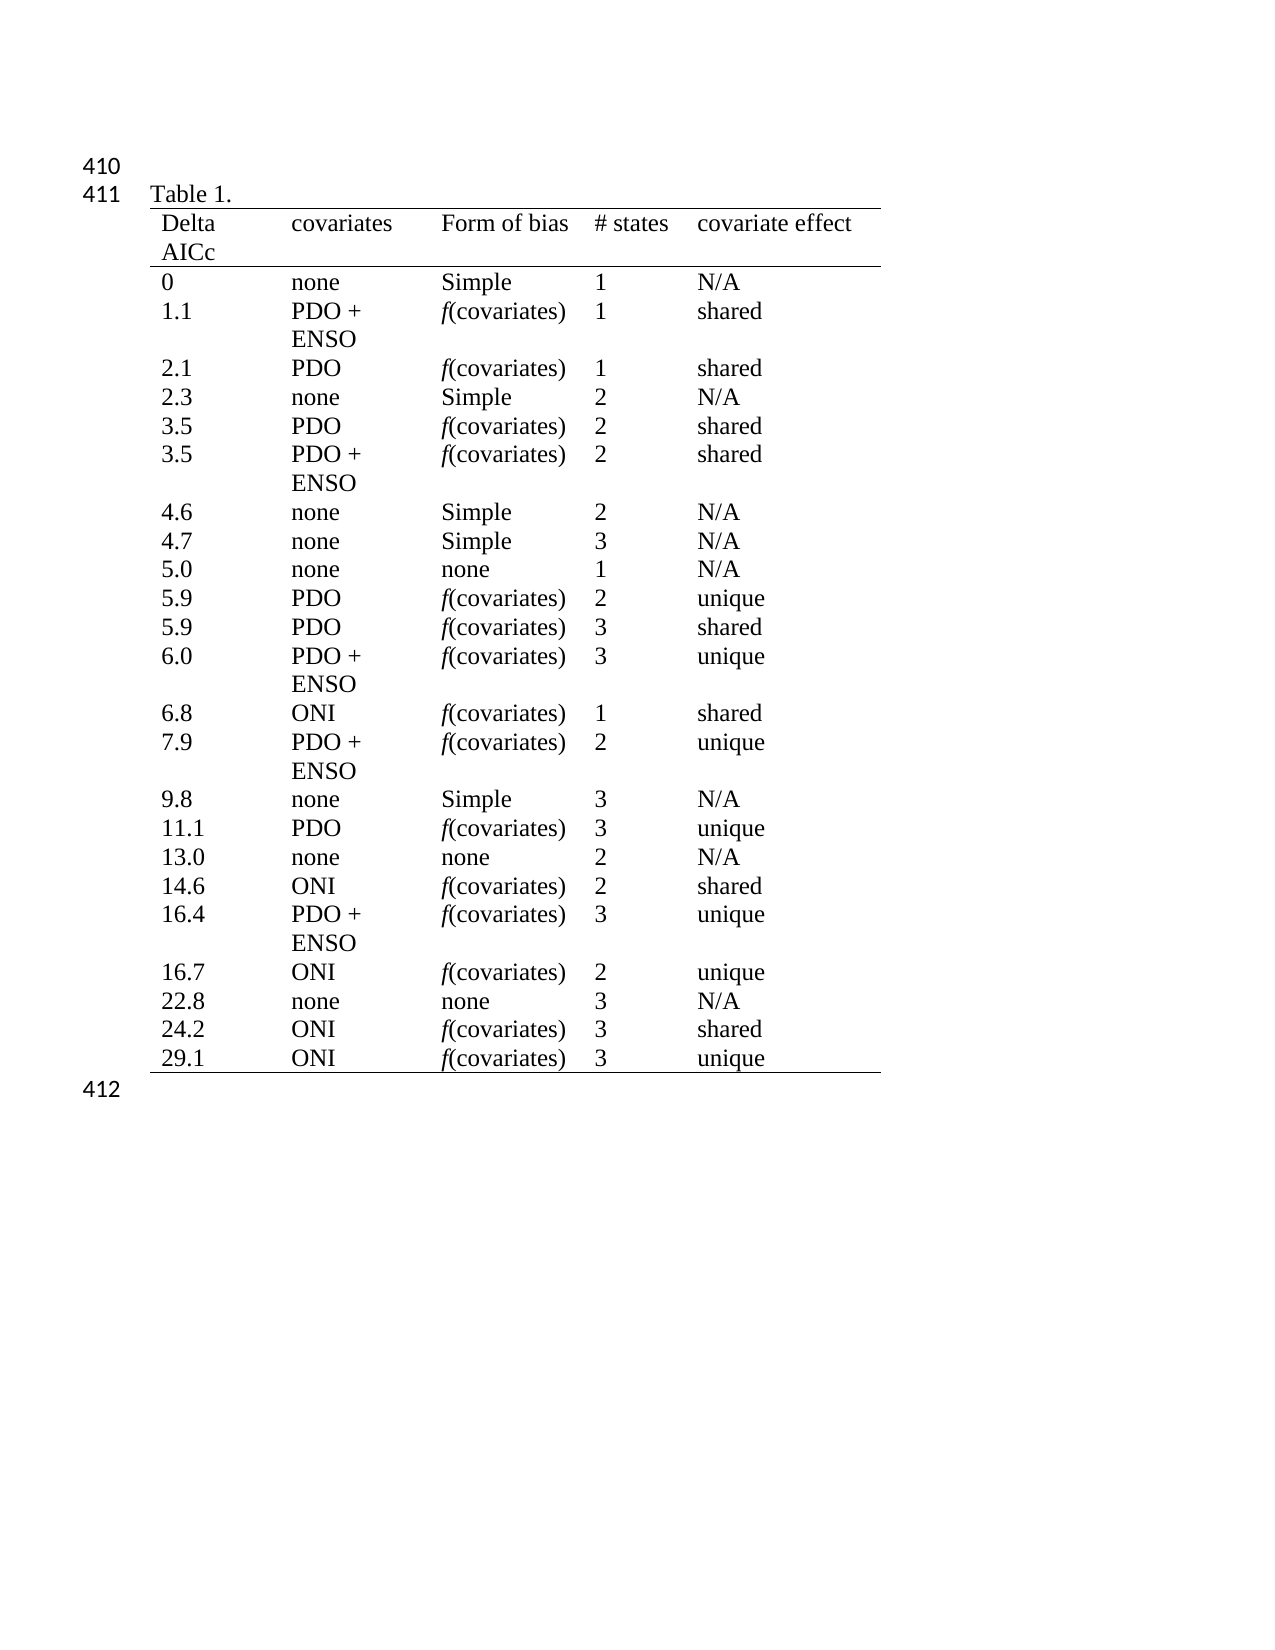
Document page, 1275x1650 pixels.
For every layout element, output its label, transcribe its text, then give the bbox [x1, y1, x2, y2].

table_cell PDO [280, 411, 430, 439]
table_cell f(covariates) [430, 411, 583, 439]
table_cell N/A [686, 497, 881, 526]
table_cell none [280, 842, 430, 871]
table_cell 13.0 [150, 842, 280, 871]
table_cell shared [686, 871, 881, 899]
table_cell 5.9 [150, 612, 280, 641]
table_cell 11.1 [150, 813, 280, 842]
table_cell f(covariates) [430, 353, 583, 382]
table_cell 3 [583, 785, 686, 813]
table_cell f(covariates) [430, 900, 583, 957]
table_cell 3.5 [150, 440, 280, 497]
table_cell Simple [430, 382, 583, 411]
table_cell none [280, 267, 430, 296]
table_cell 6.8 [150, 698, 280, 727]
table_cell PDO + ENSO [280, 440, 430, 497]
table_cell 3 [583, 1015, 686, 1043]
table_cell 2 [583, 957, 686, 986]
table_cell Simple [430, 267, 583, 296]
table_cell ONI [280, 957, 430, 986]
table_cell 3.5 [150, 411, 280, 439]
table_cell N/A [686, 382, 881, 411]
table_cell f(covariates) [430, 583, 583, 612]
table_cell f(covariates) [430, 612, 583, 641]
table_cell PDO [280, 583, 430, 612]
table_cell shared [686, 296, 881, 353]
table_cell f(covariates) [430, 813, 583, 842]
table_cell none [430, 986, 583, 1014]
table_cell 22.8 [150, 986, 280, 1014]
table_cell 3 [583, 986, 686, 1014]
table_cell none [280, 785, 430, 813]
table_cell none [280, 497, 430, 526]
table_cell 3 [583, 813, 686, 842]
table_cell PDO [280, 353, 430, 382]
table_cell Simple [430, 785, 583, 813]
table_cell shared [686, 440, 881, 497]
table_cell N/A [686, 842, 881, 871]
table_cell 3 [583, 612, 686, 641]
table_cell 2.1 [150, 353, 280, 382]
table_cell 1 [583, 698, 686, 727]
table_cell N/A [686, 555, 881, 583]
table_cell N/A [686, 526, 881, 554]
table_cell PDO + ENSO [280, 900, 430, 957]
table_cell none [280, 555, 430, 583]
table_header covariate effect [686, 209, 881, 266]
table_cell PDO [280, 612, 430, 641]
table_cell ONI [280, 871, 430, 899]
table_cell N/A [686, 267, 881, 296]
table_cell f(covariates) [430, 1015, 583, 1043]
table_cell unique [686, 727, 881, 784]
table_cell 29.1 [150, 1043, 280, 1072]
table_cell 2 [583, 497, 686, 526]
table_cell none [430, 842, 583, 871]
table_cell shared [686, 1015, 881, 1043]
table_cell f(covariates) [430, 641, 583, 698]
table_cell 1 [583, 555, 686, 583]
table_cell ONI [280, 1015, 430, 1043]
table_cell none [430, 555, 583, 583]
table_cell ONI [280, 698, 430, 727]
table_cell unique [686, 583, 881, 612]
table_header covariates [280, 209, 430, 266]
table_cell 9.8 [150, 785, 280, 813]
table_cell none [280, 526, 430, 554]
table_cell f(covariates) [430, 957, 583, 986]
table_cell shared [686, 353, 881, 382]
table_cell 3 [583, 900, 686, 957]
table_header Delta AICc [150, 209, 280, 266]
table_cell Simple [430, 526, 583, 554]
table_cell 0 [150, 267, 280, 296]
table_cell 5.0 [150, 555, 280, 583]
table_cell f(covariates) [430, 296, 583, 353]
table_cell 7.9 [150, 727, 280, 784]
table_cell shared [686, 612, 881, 641]
table_cell f(covariates) [430, 871, 583, 899]
table_cell 1.1 [150, 296, 280, 353]
table_cell 5.9 [150, 583, 280, 612]
table_cell unique [686, 957, 881, 986]
table_cell PDO [280, 813, 430, 842]
text Table 1. [150, 179, 1125, 207]
table_cell Simple [430, 497, 583, 526]
table_cell 3 [583, 526, 686, 554]
table_cell 24.2 [150, 1015, 280, 1043]
table_cell unique [686, 900, 881, 957]
table_cell 14.6 [150, 871, 280, 899]
table_cell f(covariates) [430, 698, 583, 727]
table_cell 2 [583, 727, 686, 784]
table_cell f(covariates) [430, 727, 583, 784]
table_cell unique [686, 641, 881, 698]
table_cell 4.7 [150, 526, 280, 554]
table_cell unique [686, 1043, 881, 1072]
table_cell shared [686, 698, 881, 727]
table_cell unique [686, 813, 881, 842]
table_cell f(covariates) [430, 1043, 583, 1072]
table_cell 16.4 [150, 900, 280, 957]
table_cell 2 [583, 842, 686, 871]
table_cell 2 [583, 440, 686, 497]
table_cell ONI [280, 1043, 430, 1072]
table_header Form of bias [430, 209, 583, 266]
table_cell 3 [583, 1043, 686, 1072]
table_cell 1 [583, 353, 686, 382]
table_cell 2.3 [150, 382, 280, 411]
table_cell PDO + ENSO [280, 641, 430, 698]
table_cell 2 [583, 411, 686, 439]
table_cell PDO + ENSO [280, 727, 430, 784]
table_cell N/A [686, 785, 881, 813]
table_cell N/A [686, 986, 881, 1014]
table_cell 1 [583, 296, 686, 353]
table_header # states [583, 209, 686, 266]
table_cell 1 [583, 267, 686, 296]
table_cell 2 [583, 583, 686, 612]
table_cell none [280, 382, 430, 411]
table_cell 16.7 [150, 957, 280, 986]
table_cell 3 [583, 641, 686, 698]
table_cell 2 [583, 871, 686, 899]
table_cell PDO + ENSO [280, 296, 430, 353]
table_cell 4.6 [150, 497, 280, 526]
table_cell 6.0 [150, 641, 280, 698]
table_cell f(covariates) [430, 440, 583, 497]
table_cell shared [686, 411, 881, 439]
table_cell none [280, 986, 430, 1014]
table_cell 2 [583, 382, 686, 411]
